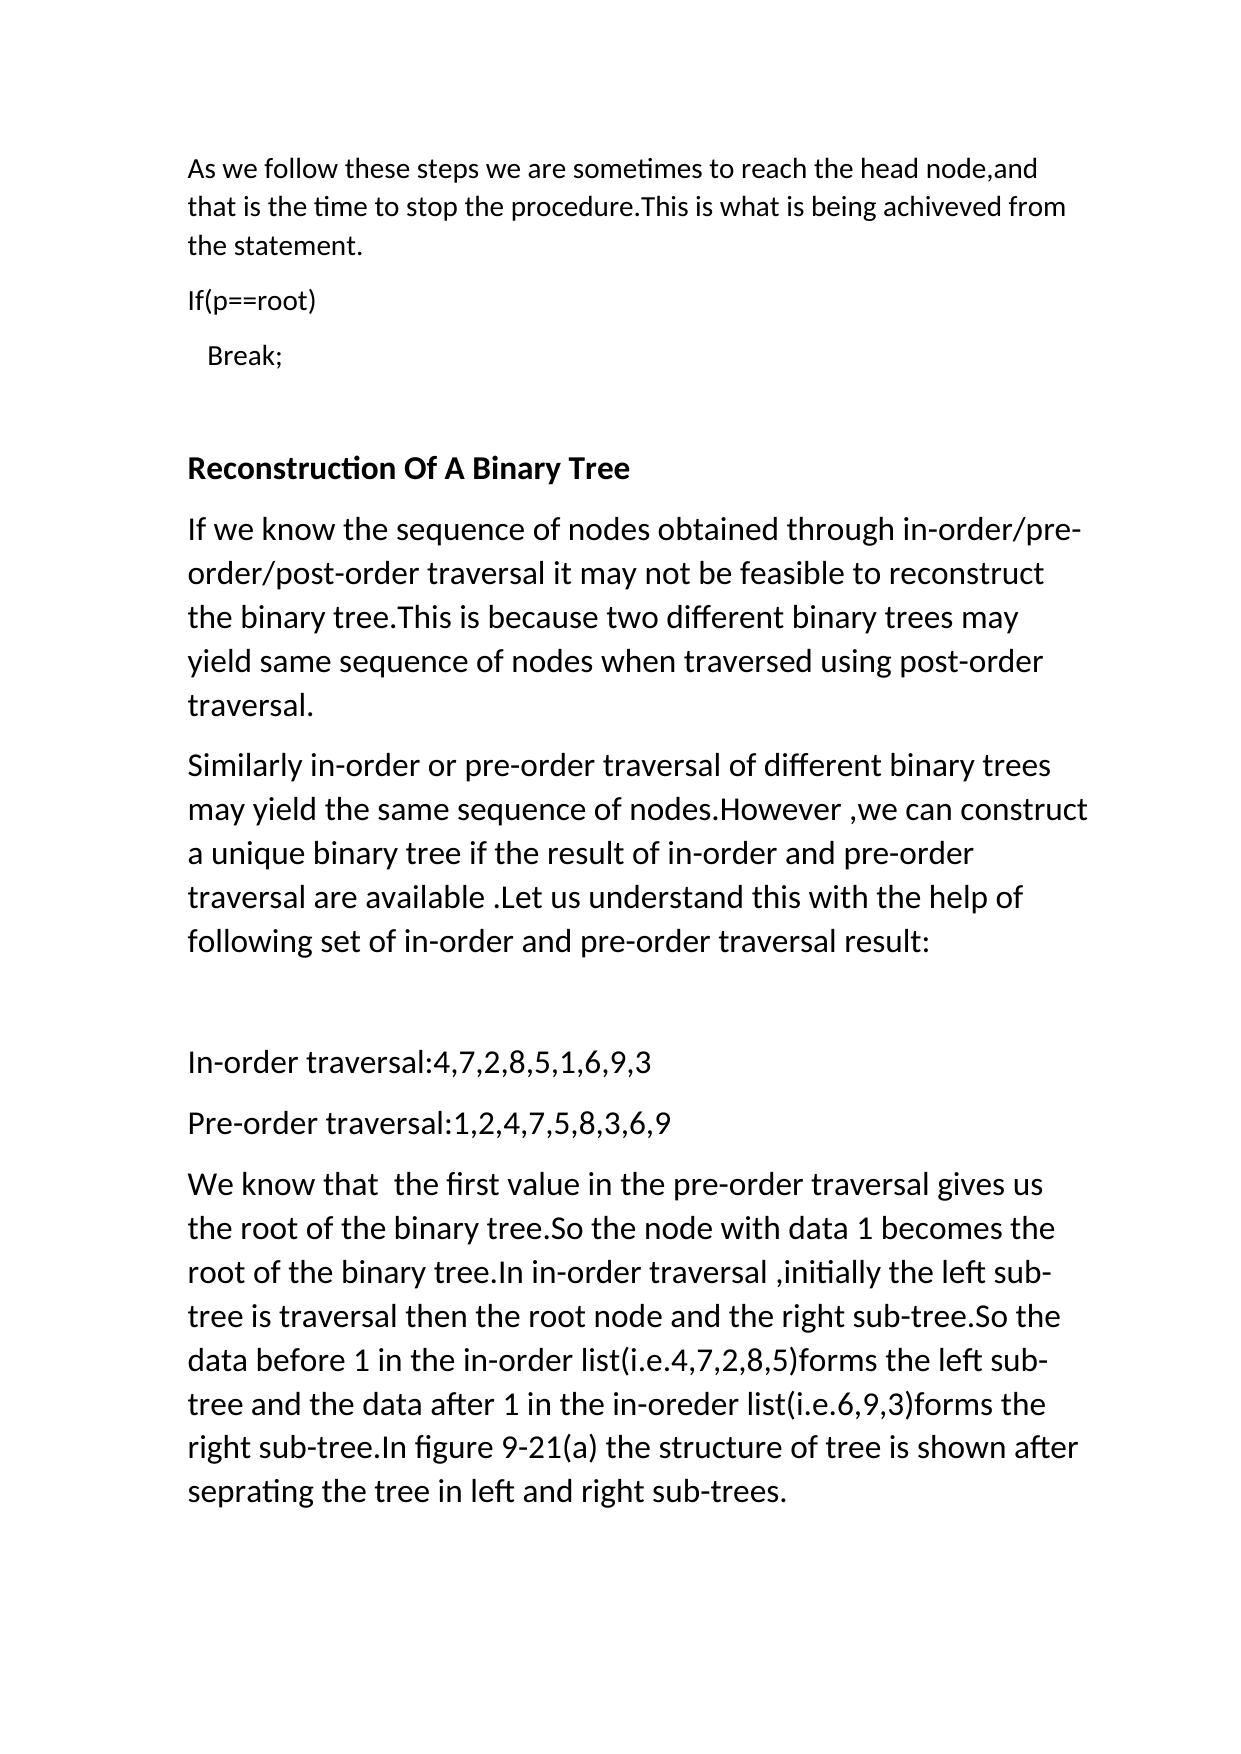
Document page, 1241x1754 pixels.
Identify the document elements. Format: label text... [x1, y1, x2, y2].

text Reconstruction Of A Binary Tree [187, 447, 1090, 488]
text As we follow these steps we are sometimes to reach the head node,and that is the time to stop the procedure.This is what is being achiveved from the statement. [187, 150, 1090, 262]
text If we know the sequence of nodes obtained through in-order/pre-order/post-order traversal it may not be feasible to reconstruct the binary tree.This is because two different binary trees may yield same sequence of nodes when traversed using post-order traversal. [187, 508, 1090, 724]
text Similarly in-order or pre-order traversal of different binary trees may yield the same sequence of nodes.However ,we can construct a unique binary tree if the result of in-order and pre-order traversal are available .Let us understand this with the help of following set of in-order and pre-order traversal result: [187, 744, 1090, 961]
text Pre-order traversal:1,2,4,7,5,8,3,6,9 [187, 1102, 1090, 1143]
text Break; [187, 337, 1090, 373]
text If(p==root) [187, 282, 1090, 318]
text In-order traversal:4,7,2,8,5,1,6,9,3 [187, 1041, 1090, 1082]
text We know that the first value in the pre-order traversal gives us the root of the binary tree.So the node with data 1 becomes the root of the binary tree.In in-order traversal ,initially the left sub-tree is traversal then the root node and the right sub-tree.So the data before 1 in the in-order list(i.e.4,7,2,8,5)forms the left sub-tree and the data after 1 in the in-oreder list(i.e.6,9,3)forms the right sub-tree.In figure 9-21(a) the structure of tree is shown after seprating the tree in left and right sub-trees. [187, 1163, 1090, 1511]
